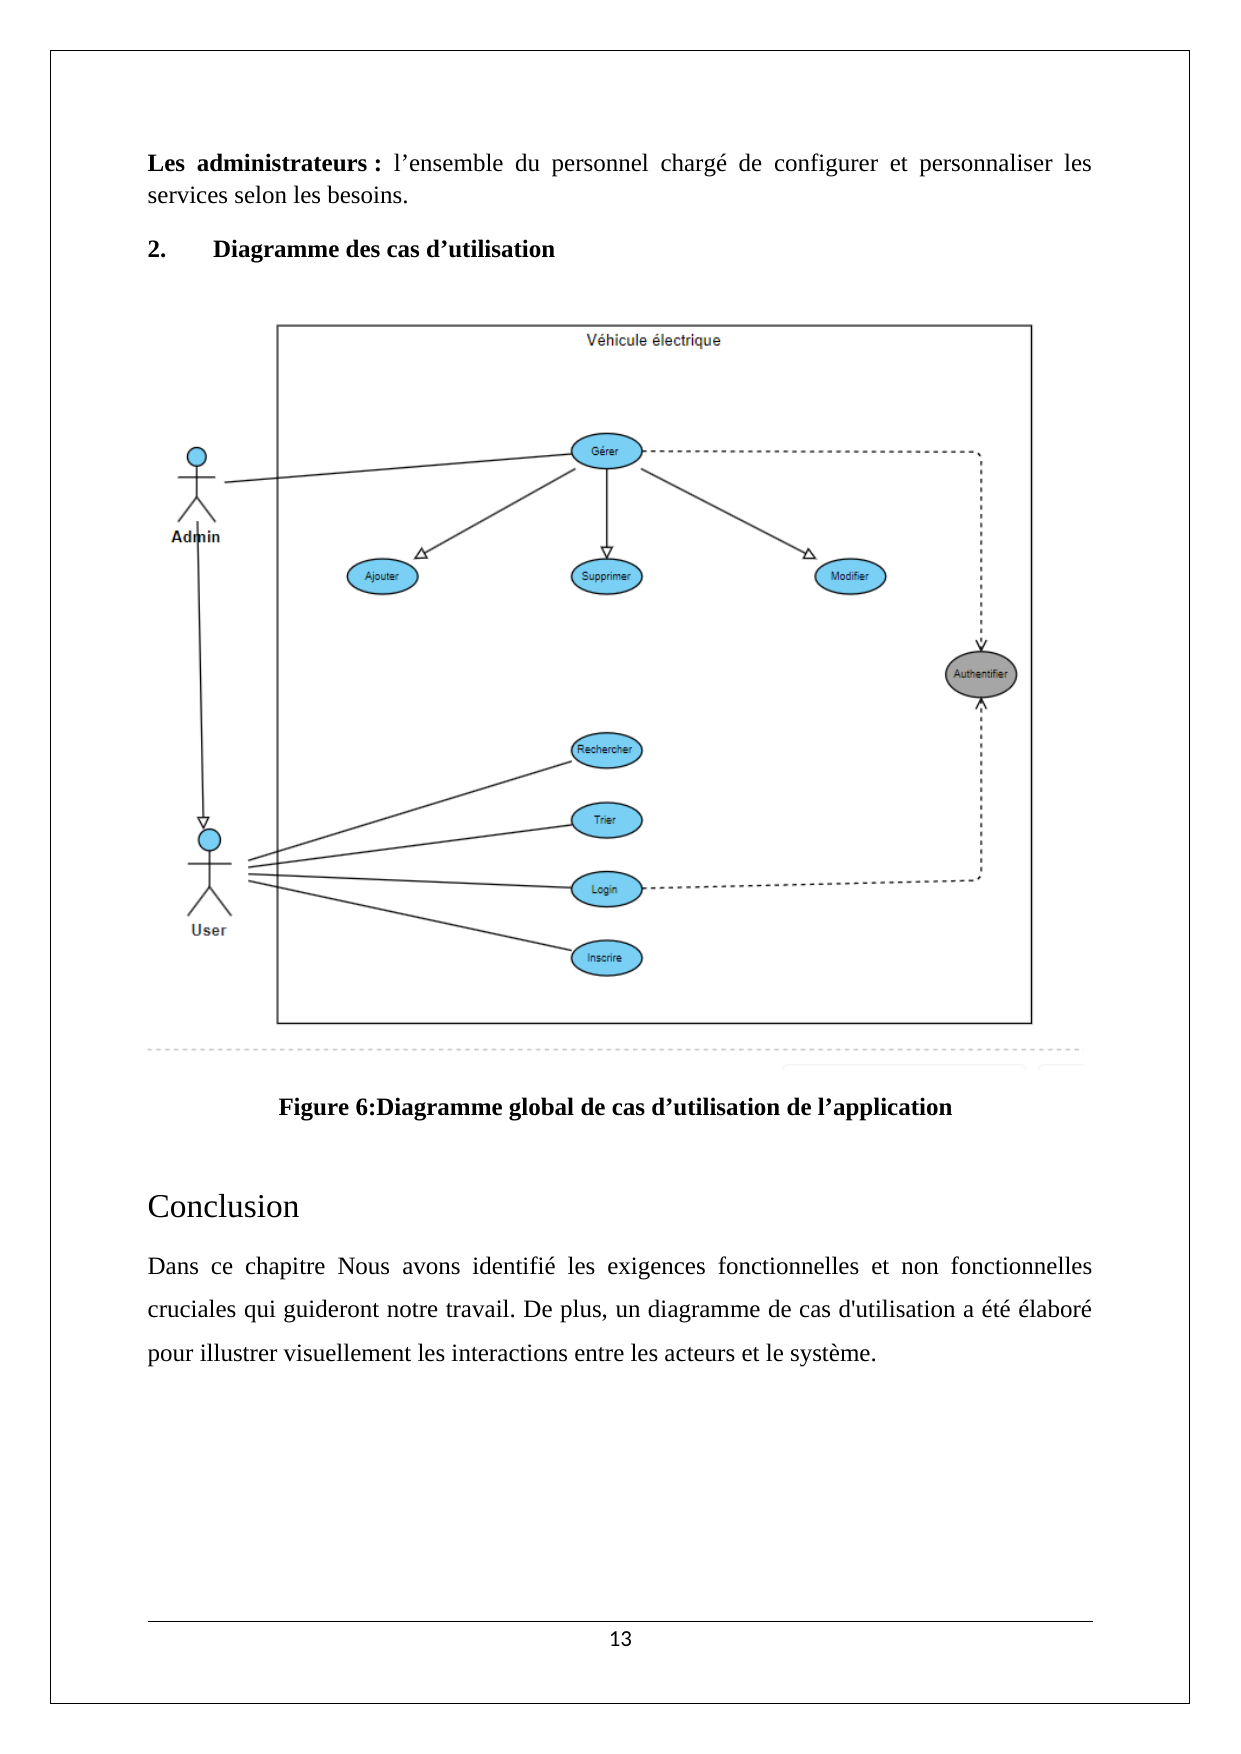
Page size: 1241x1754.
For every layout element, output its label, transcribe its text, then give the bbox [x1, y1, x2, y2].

text Les administrateurs : l’ensemble du personnel chargé de configurer et personnaliser les services selon les besoins. [147, 148, 1093, 209]
picture [147, 308, 1084, 1070]
subtitle Diagramme des cas d’utilisation [147, 234, 1093, 263]
text Conclusion [147, 1187, 1093, 1225]
text Dans ce chapitre Nous avons identifié les exigences fonctionnelles et non fonctionnelles cruciales qui guideront notre travail. De plus, un diagramme de cas d'utilisation a été élaboré pour illustrer visuellement les interactions entre les acteurs et le système. [147, 1251, 1093, 1366]
